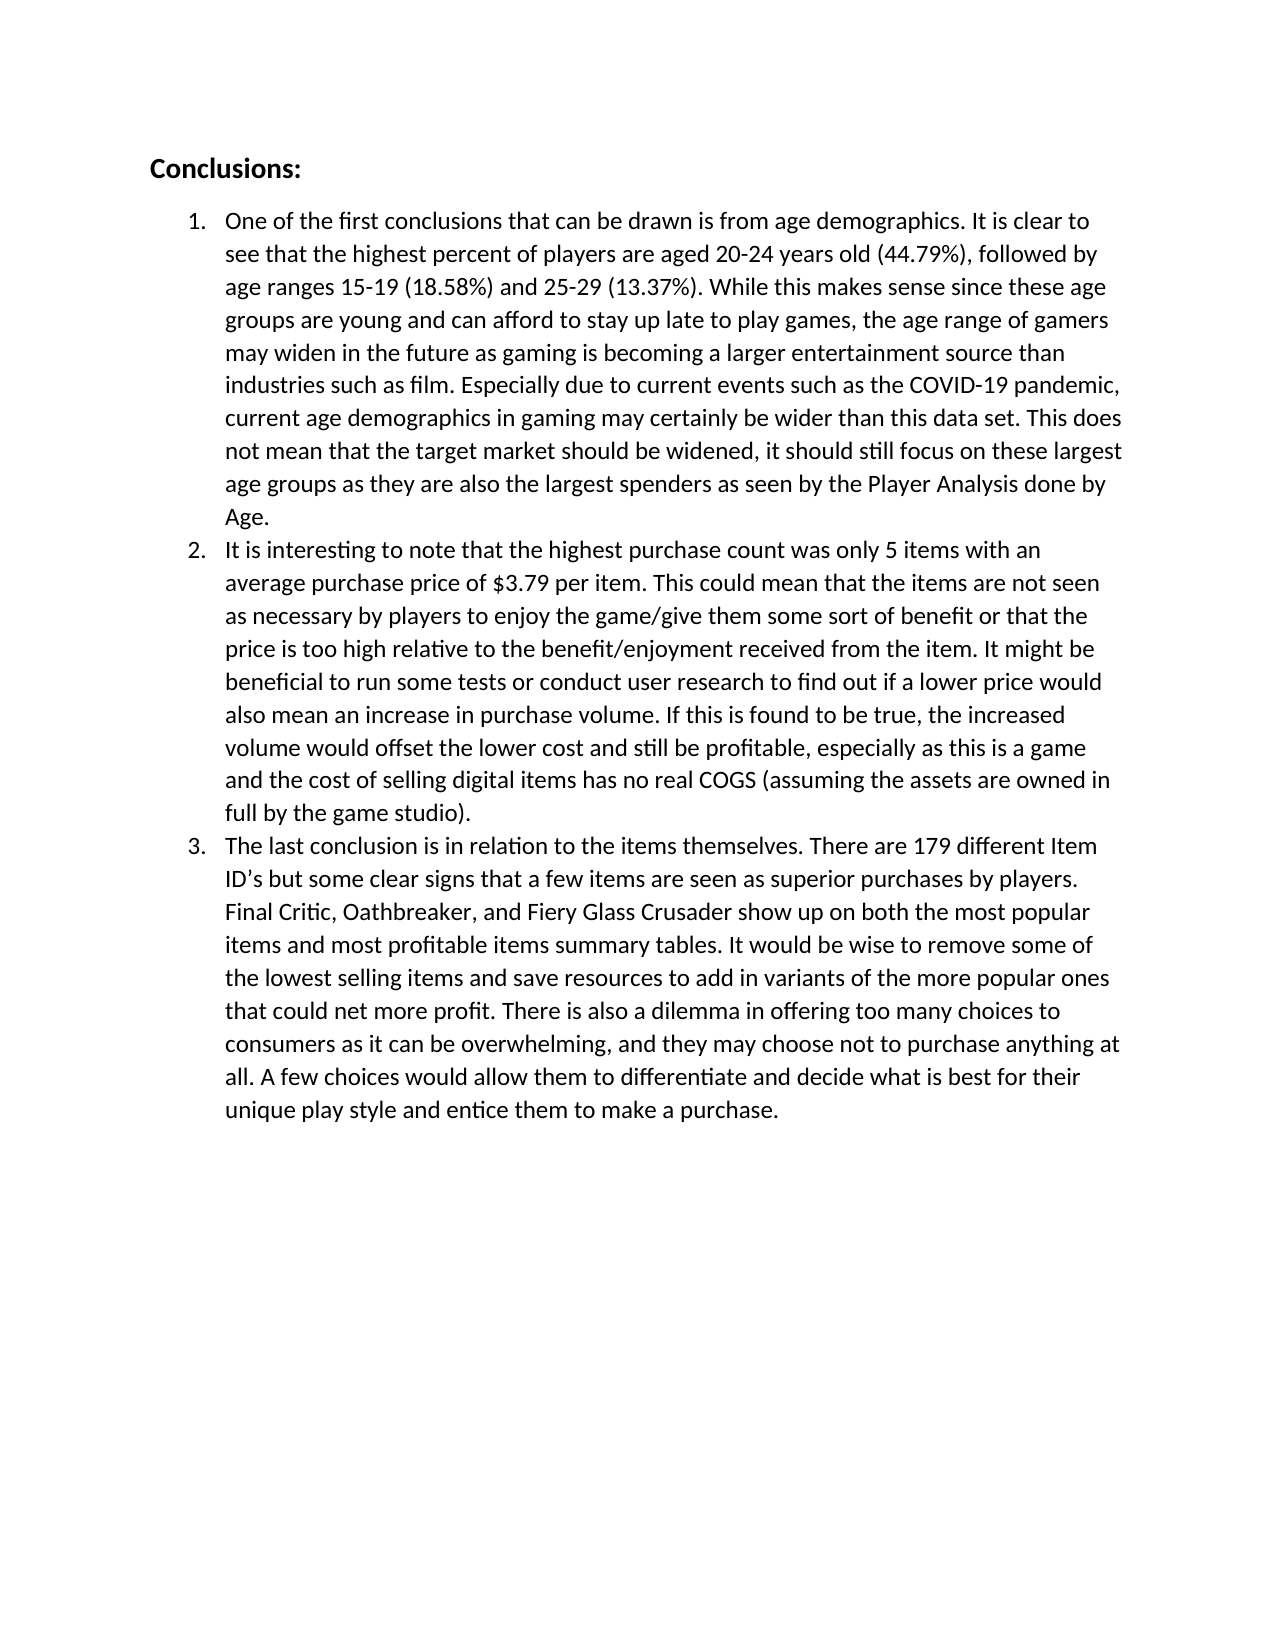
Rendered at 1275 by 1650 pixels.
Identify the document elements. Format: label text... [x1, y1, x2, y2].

list One of the first conclusions that can be drawn is from age demographics. It is clear to see that the highest percent of players are aged 20-24 years old (44.79%), followed by age ranges 15-19 (18.58%) and 25-29 (13.37%). While this makes sense since these age groups are young and can afford to stay up late to play games, the age range of gamers may widen in the future as gaming is becoming a larger entertainment source than industries such as film. Especially due to current events such as the COVID-19 pandemic, current age demographics in gaming may certainly be wider than this data set. This does not mean that the target market should be widened, it should still focus on these largest age groups as they are also the largest spenders as seen by the Player Analysis done by Age. [187, 205, 1125, 532]
list The last conclusion is in relation to the items themselves. There are 179 different Item ID’s but some clear signs that a few items are seen as superior purchases by players. Final Critic, Oathbreaker, and Fiery Glass Crusader show up on both the most popular items and most profitable items summary tables. It would be wise to remove some of the lowest selling items and save resources to add in variants of the more popular ones that could net more profit. There is also a dilemma in offering too many choices to consumers as it can be overwhelming, and they may choose not to purchase anything at all. A few choices would allow them to differentiate and decide what is best for their unique play style and entice them to make a purchase. [187, 831, 1125, 1124]
text Conclusions: [150, 150, 1125, 186]
list It is interesting to note that the highest purchase count was only 5 items with an average purchase price of $3.79 per item. This could mean that the items are not seen as necessary by players to enjoy the game/give them some sort of benefit or that the price is too high relative to the benefit/enjoyment received from the item. It might be beneficial to run some tests or conduct user research to find out if a lower price would also mean an increase in purchase volume. If this is found to be true, the increased volume would offset the lower cost and still be profitable, especially as this is a game and the cost of selling digital items has no real COGS (assuming the assets are owned in full by the game studio). [187, 534, 1125, 828]
